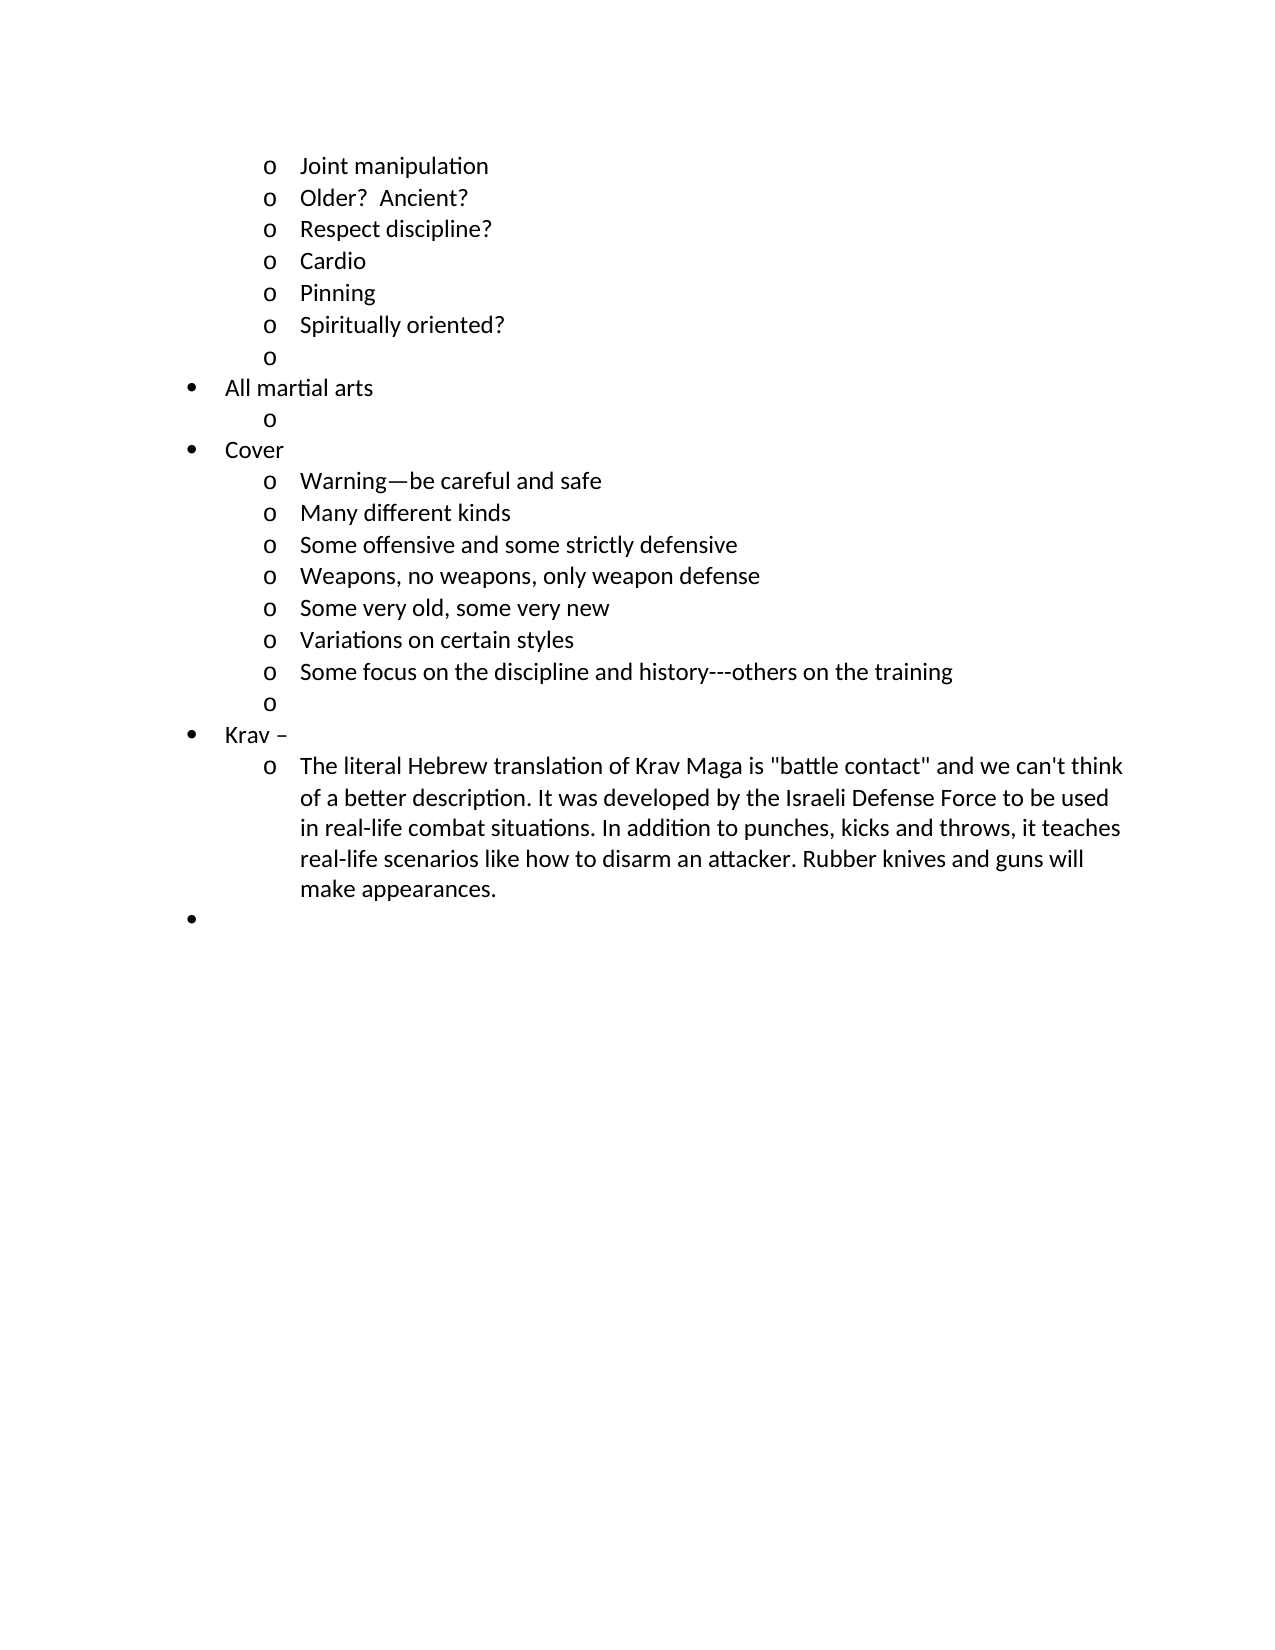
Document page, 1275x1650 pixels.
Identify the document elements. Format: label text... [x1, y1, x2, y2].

list Joint manipulation [262, 150, 1125, 182]
list Variations on certain styles [262, 624, 1125, 656]
list Cover [187, 435, 1125, 465]
list Some offensive and some strictly defensive [262, 529, 1125, 561]
list Respect discipline? [262, 213, 1125, 245]
list The literal Hebrew translation of Krav Maga is "battle contact" and we can't think of a better description. It was developed by the Israeli Defense Force to be used in real-life combat situations. In addition to punches, kicks and throws, it teaches real-life scenarios like how to disarm an attacker. Rubber knives and guns will make appearances. [262, 750, 1125, 904]
list Cardio [262, 245, 1125, 277]
list Some focus on the discipline and history---others on the training [262, 656, 1125, 688]
list Krav – [187, 719, 1125, 750]
list Some very old, some very new [262, 592, 1125, 624]
list Warning—be careful and safe [262, 465, 1125, 497]
list Older? Ancient? [262, 182, 1125, 213]
list Pinning [262, 277, 1125, 309]
list Spiritually oriented? [262, 309, 1125, 341]
list Many different kinds [262, 497, 1125, 529]
list All martial arts [187, 372, 1125, 403]
list Weapons, no weapons, only weapon defense [262, 561, 1125, 592]
